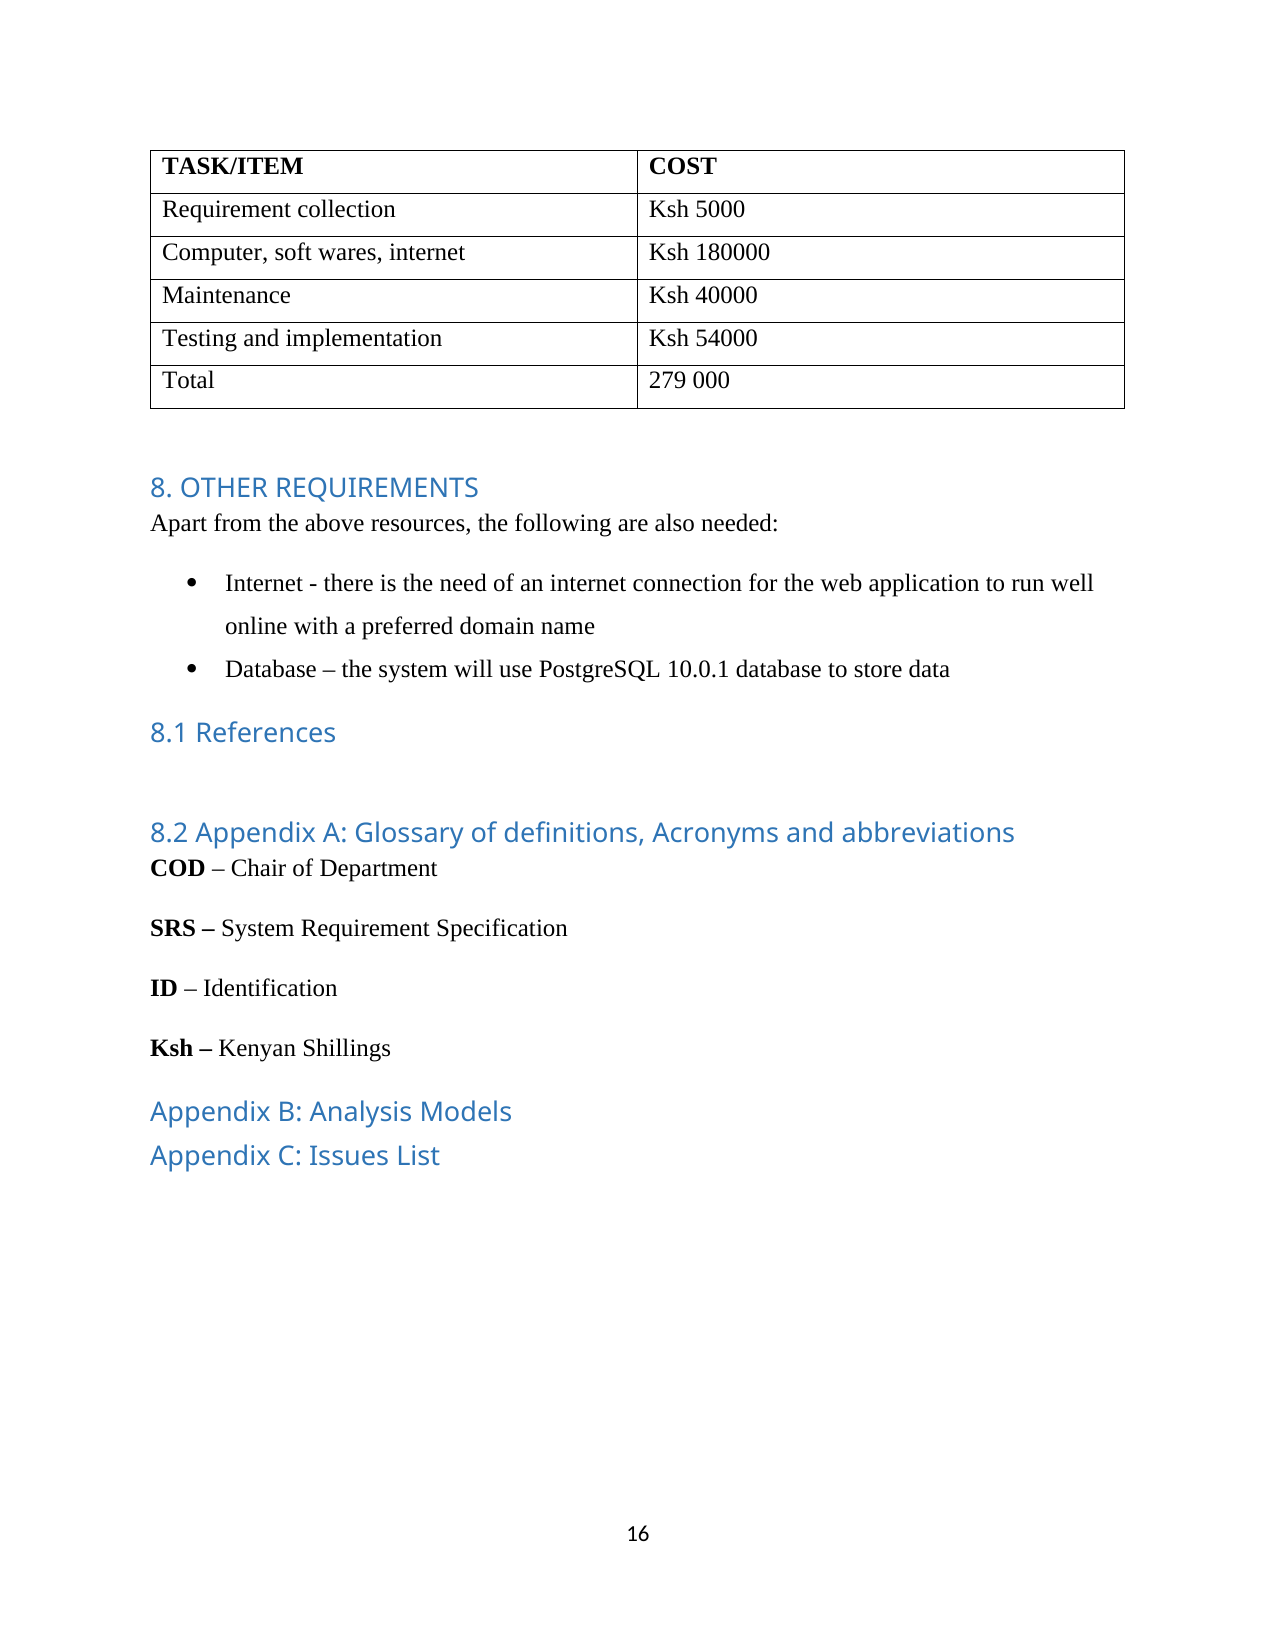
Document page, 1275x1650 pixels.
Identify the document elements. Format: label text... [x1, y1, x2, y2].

table_cell Computer, soft wares, internet [151, 237, 637, 279]
table_cell Testing and implementation [151, 323, 637, 364]
subtitle Appendix C: Issues List [150, 1136, 1125, 1173]
text Apart from the above resources, the following are also needed: [150, 508, 1125, 537]
table_header COST [638, 151, 1124, 193]
table_cell Ksh 180000 [638, 237, 1124, 279]
subtitle 8.1 References [150, 714, 1125, 751]
text COD – Chair of Department [150, 853, 1125, 882]
text Ksh – Kenyan Shillings [150, 1033, 1125, 1061]
table_cell Ksh 5000 [638, 194, 1124, 236]
table_cell Ksh 40000 [638, 280, 1124, 322]
text SRS – System Requirement Specification [150, 913, 1125, 942]
table_cell Requirement collection [151, 194, 637, 236]
subtitle 8.2 Appendix A: Glossary of definitions, Acronyms and abbreviations [150, 813, 1125, 850]
subtitle 8. OTHER REQUIREMENTS [150, 468, 1125, 505]
table_cell 279 000 [638, 366, 1124, 407]
list Internet - there is the need of an internet connection for the web application to run well online with a preferred domain name [187, 568, 1125, 640]
table_cell Ksh 54000 [638, 323, 1124, 364]
table_cell Total [151, 366, 637, 407]
text ID – Identification [150, 973, 1125, 1002]
table_header TASK/ITEM [151, 151, 637, 193]
list Database – the system will use PostgreSQL 10.0.1 database to store data [187, 654, 1125, 683]
subtitle Appendix B: Analysis Models [150, 1092, 1125, 1129]
table_cell Maintenance [151, 280, 637, 322]
